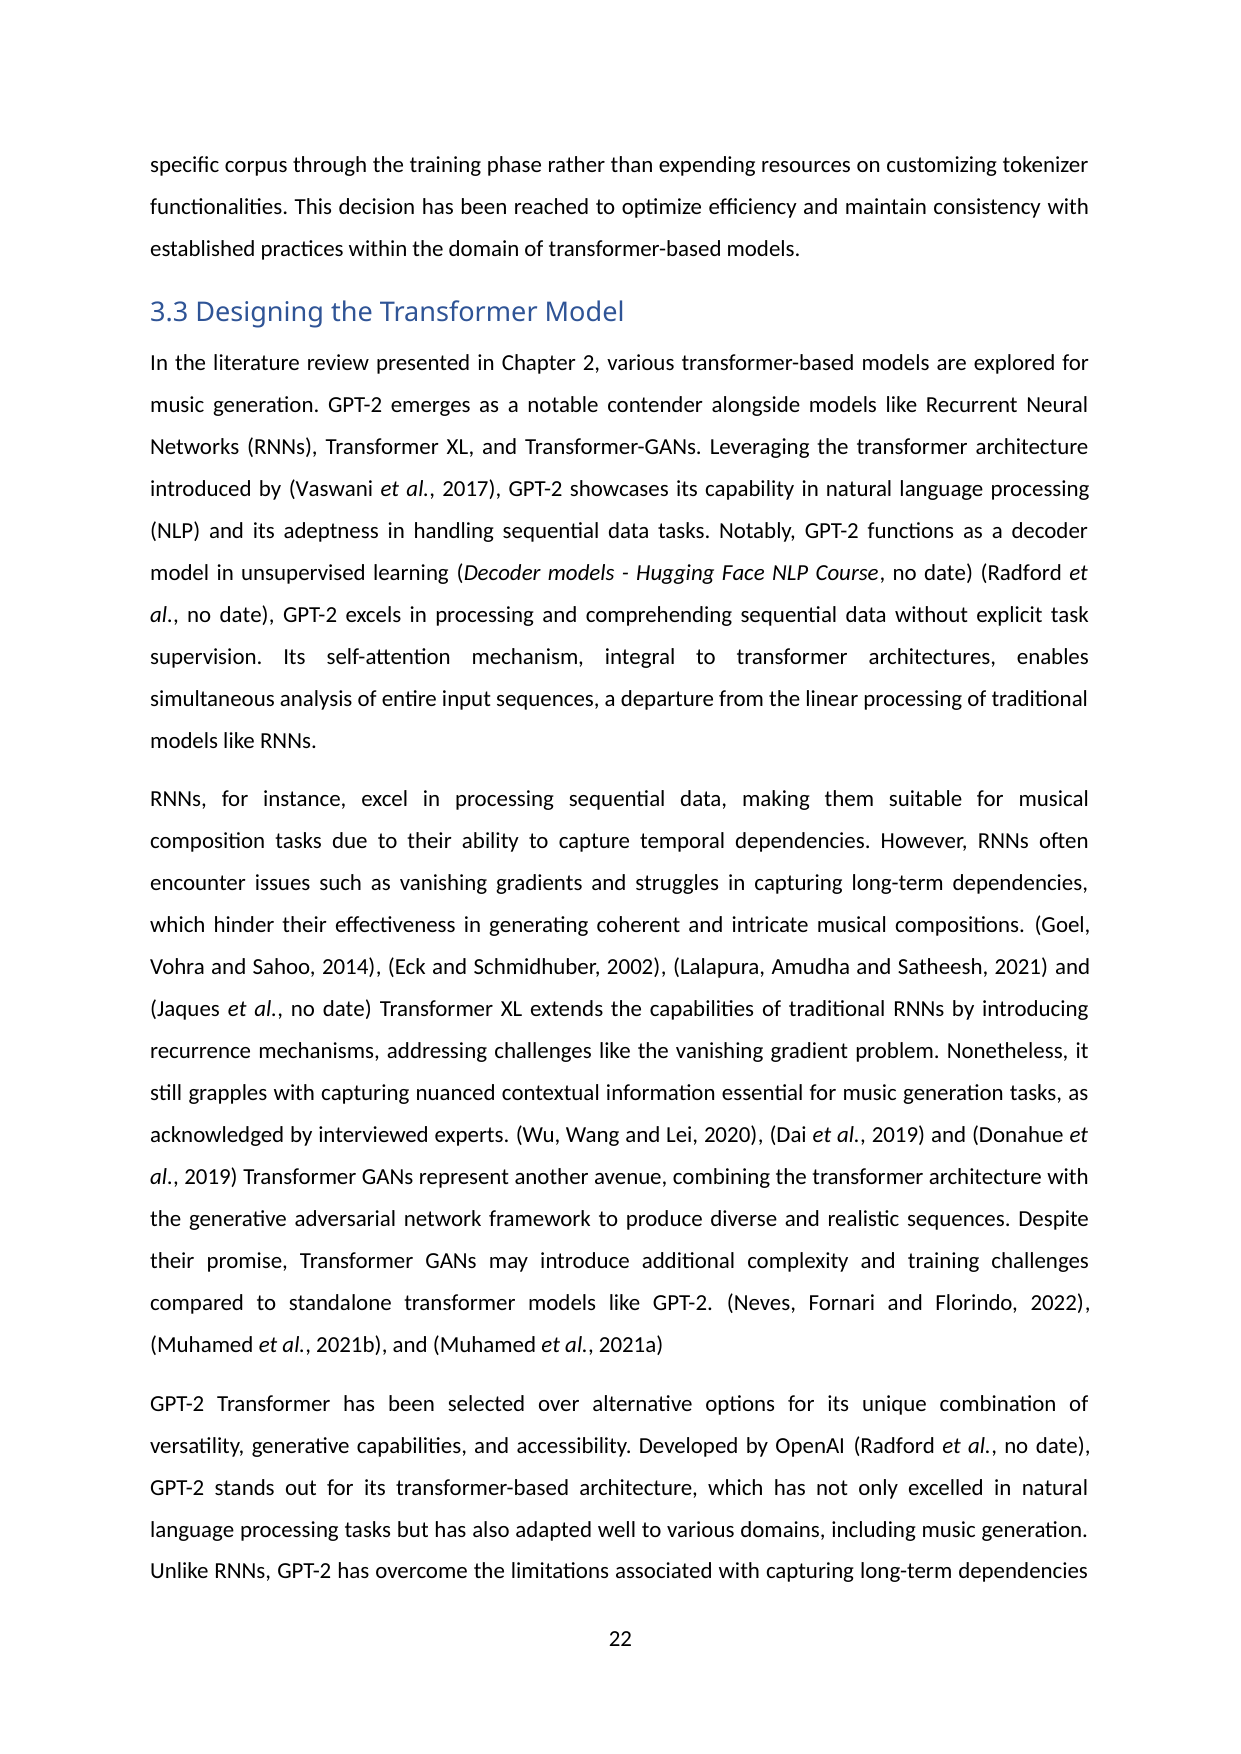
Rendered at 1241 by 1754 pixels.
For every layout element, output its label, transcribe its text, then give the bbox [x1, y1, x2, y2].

text RNNs, for instance, excel in processing sequential data, making them suitable for musical composition tasks due to their ability to capture temporal dependencies. However, RNNs often encounter issues such as vanishing gradients and struggles in capturing long-term dependencies, which hinder their effectiveness in generating coherent and intricate musical compositions. (Goel, Vohra and Sahoo, 2014), (Eck and Schmidhuber, 2002), (Lalapura, Amudha and Satheesh, 2021) and (Jaques et al., no date) Transformer XL extends the capabilities of traditional RNNs by introducing recurrence mechanisms, addressing challenges like the vanishing gradient problem. Nonetheless, it still grapples with capturing nuanced contextual information essential for music generation tasks, as acknowledged by interviewed experts. (Wu, Wang and Lei, 2020), (Dai et al., 2019) and (Donahue et al., 2019) Transformer GANs represent another avenue, combining the transformer architecture with the generative adversarial network framework to produce diverse and realistic sequences. Despite their promise, Transformer GANs may introduce additional complexity and training challenges compared to standalone transformer models like GPT-2. (Neves, Fornari and Florindo, 2022), (Muhamed et al., 2021b), and (Muhamed et al., 2021a) [150, 784, 1090, 1358]
subtitle 3.3 Designing the Transformer Model [150, 293, 1090, 329]
text In the literature review presented in Chapter 2, various transformer-based models are explored for music generation. GPT-2 emerges as a notable contender alongside models like Recurrent Neural Networks (RNNs), Transformer XL, and Transformer-GANs. Leveraging the transformer architecture introduced by (Vaswani et al., 2017), GPT-2 showcases its capability in natural language processing (NLP) and its adeptness in handling sequential data tasks. Notably, GPT-2 functions as a decoder model in unsupervised learning (Decoder models - Hugging Face NLP Course, no date) (Radford et al., no date), GPT-2 excels in processing and comprehending sequential data without explicit task supervision. Its self-attention mechanism, integral to transformer architectures, enables simultaneous analysis of entire input sequences, a departure from the linear processing of traditional models like RNNs. [150, 348, 1090, 754]
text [150, 1389, 1090, 1585]
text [150, 150, 1090, 262]
